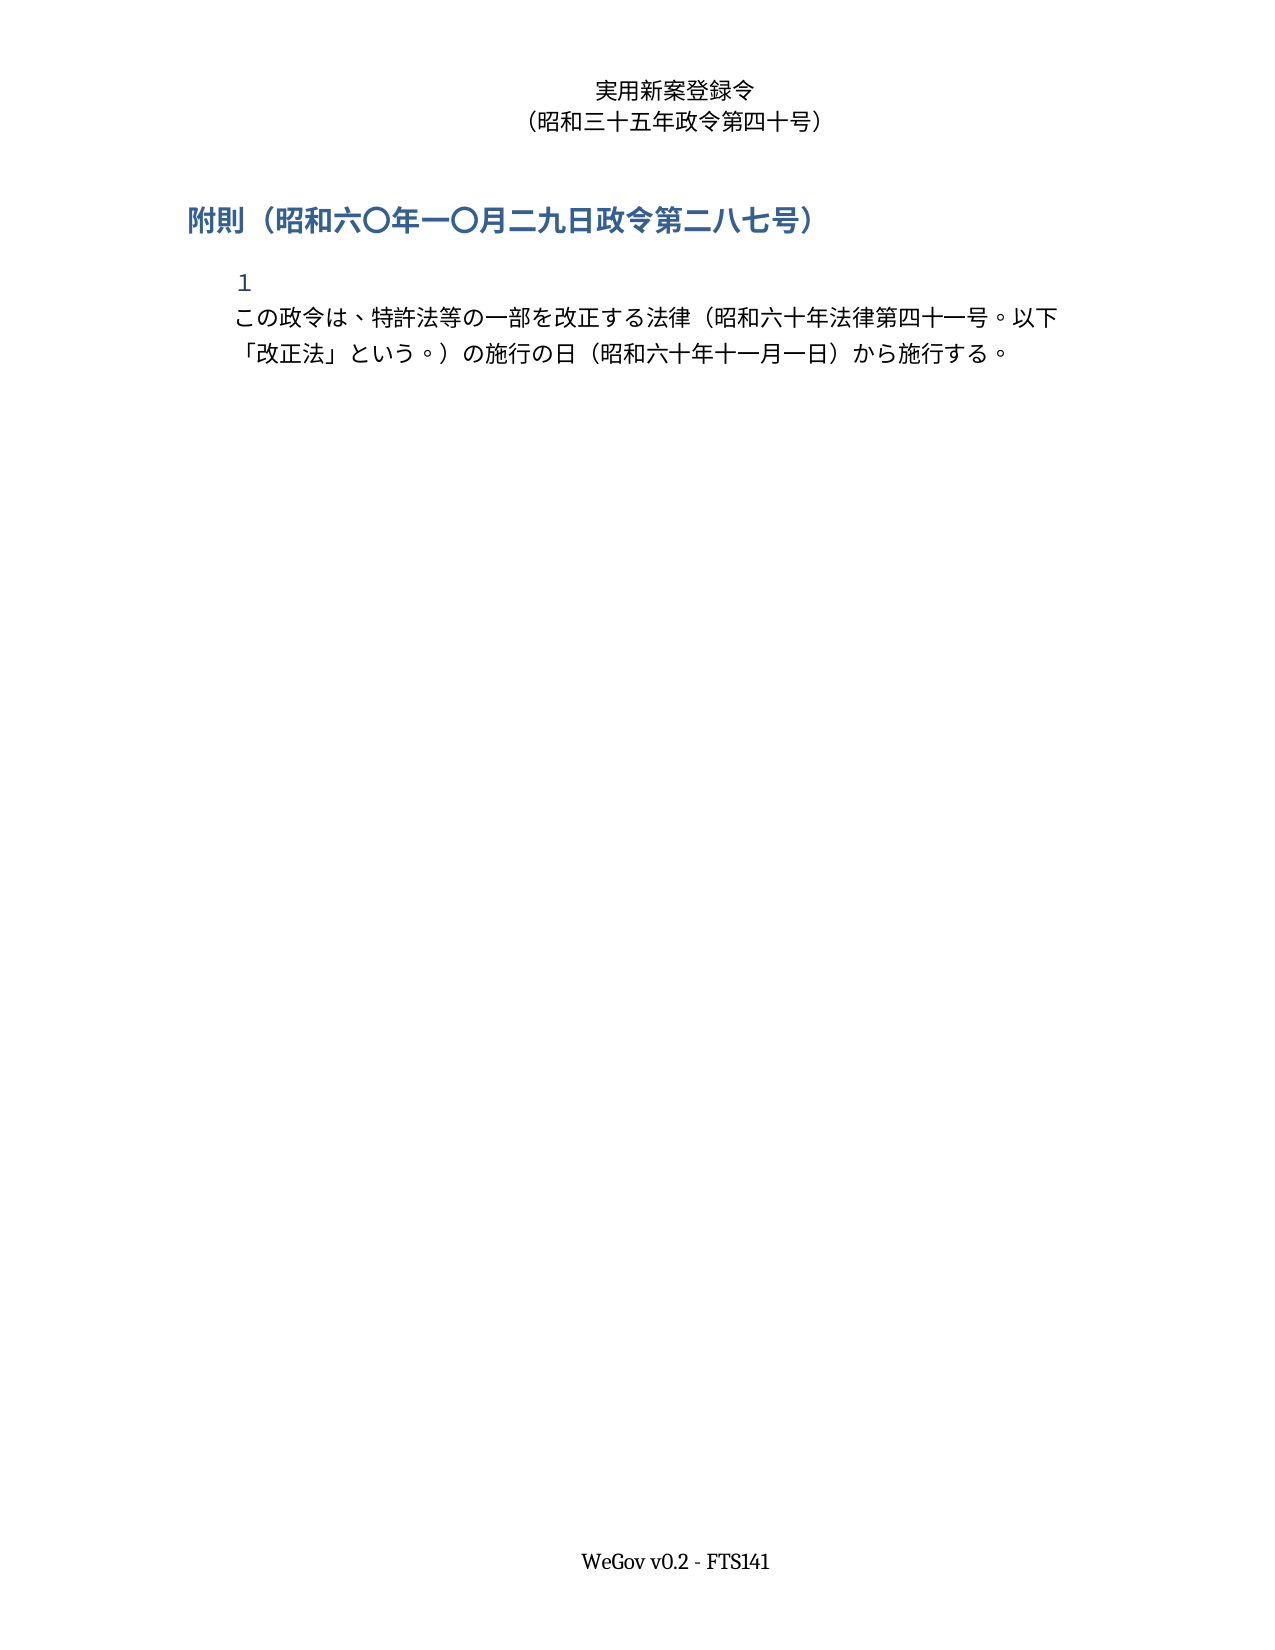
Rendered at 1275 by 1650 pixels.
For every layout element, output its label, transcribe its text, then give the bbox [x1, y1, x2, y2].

subtitle １ [233, 266, 1087, 298]
subtitle 附則（昭和六〇年一〇月二九日政令第二八七号） [187, 200, 1087, 240]
text この政令は、特許法等の一部を改正する法律（昭和六十年法律第四十一号。以下「改正法」という。）の施行の日（昭和六十年十一月一日）から施行する。 [233, 302, 1087, 369]
